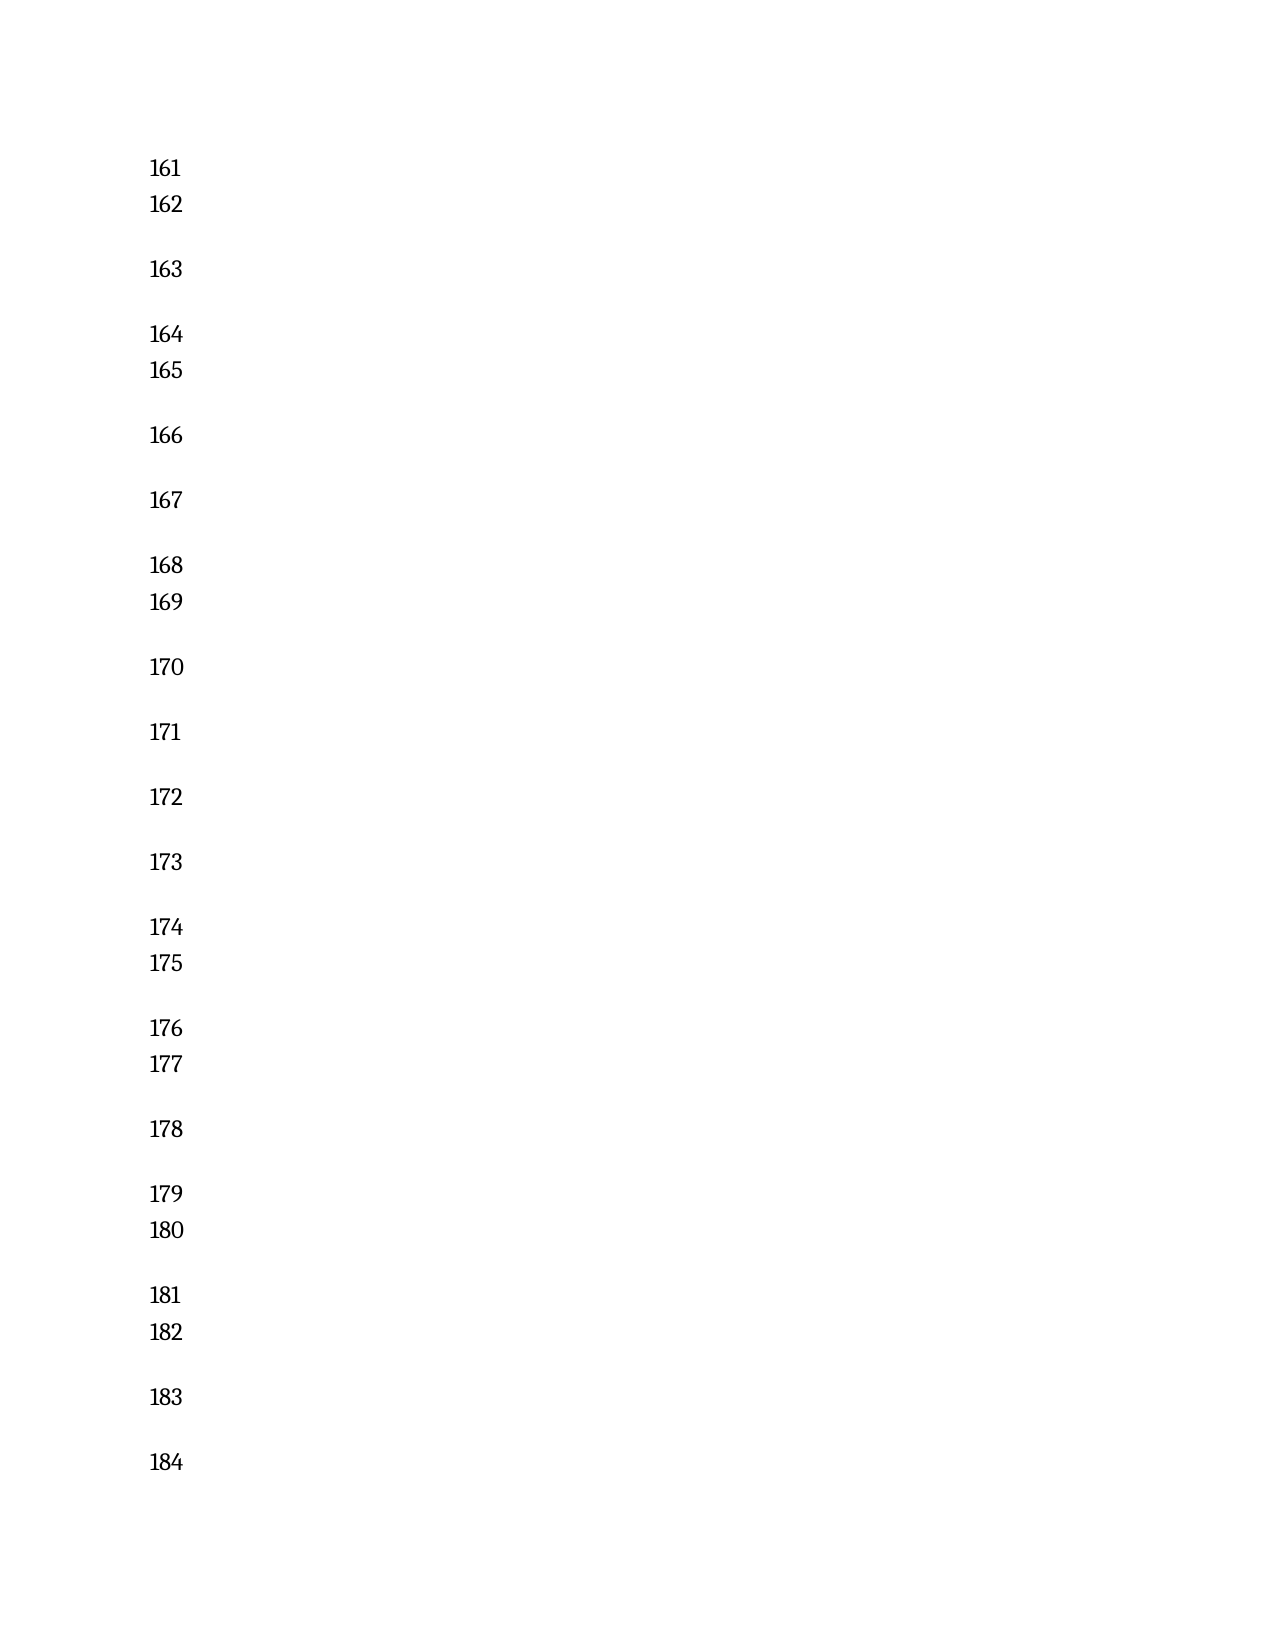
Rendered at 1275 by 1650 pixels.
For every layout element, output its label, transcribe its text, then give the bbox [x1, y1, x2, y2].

table_cell 181 [139, 1278, 1275, 1314]
table_cell 177 [139, 1046, 1275, 1111]
table_cell 162 [139, 186, 1275, 251]
table_cell 174 [139, 909, 1275, 945]
table_cell 184 [139, 1444, 1275, 1480]
table_cell 178 [139, 1111, 1275, 1176]
table_cell 171 [139, 714, 1275, 779]
table_cell 183 [139, 1379, 1275, 1444]
table_cell 168 [139, 548, 1275, 584]
table_cell 166 [139, 418, 1275, 482]
table_cell 176 [139, 1010, 1275, 1046]
table_cell 165 [139, 353, 1275, 417]
table_cell 182 [139, 1314, 1275, 1379]
table_cell 163 [139, 251, 1275, 316]
table_cell 164 [139, 316, 1275, 352]
table_cell 179 [139, 1176, 1275, 1212]
table_cell 167 [139, 483, 1275, 547]
table_cell 180 [139, 1213, 1275, 1277]
table_cell 169 [139, 584, 1275, 649]
table_cell 161 [139, 150, 1275, 186]
table_cell 173 [139, 844, 1275, 909]
table_cell 170 [139, 649, 1275, 714]
table_cell 172 [139, 779, 1275, 844]
table_cell 175 [139, 945, 1275, 1010]
